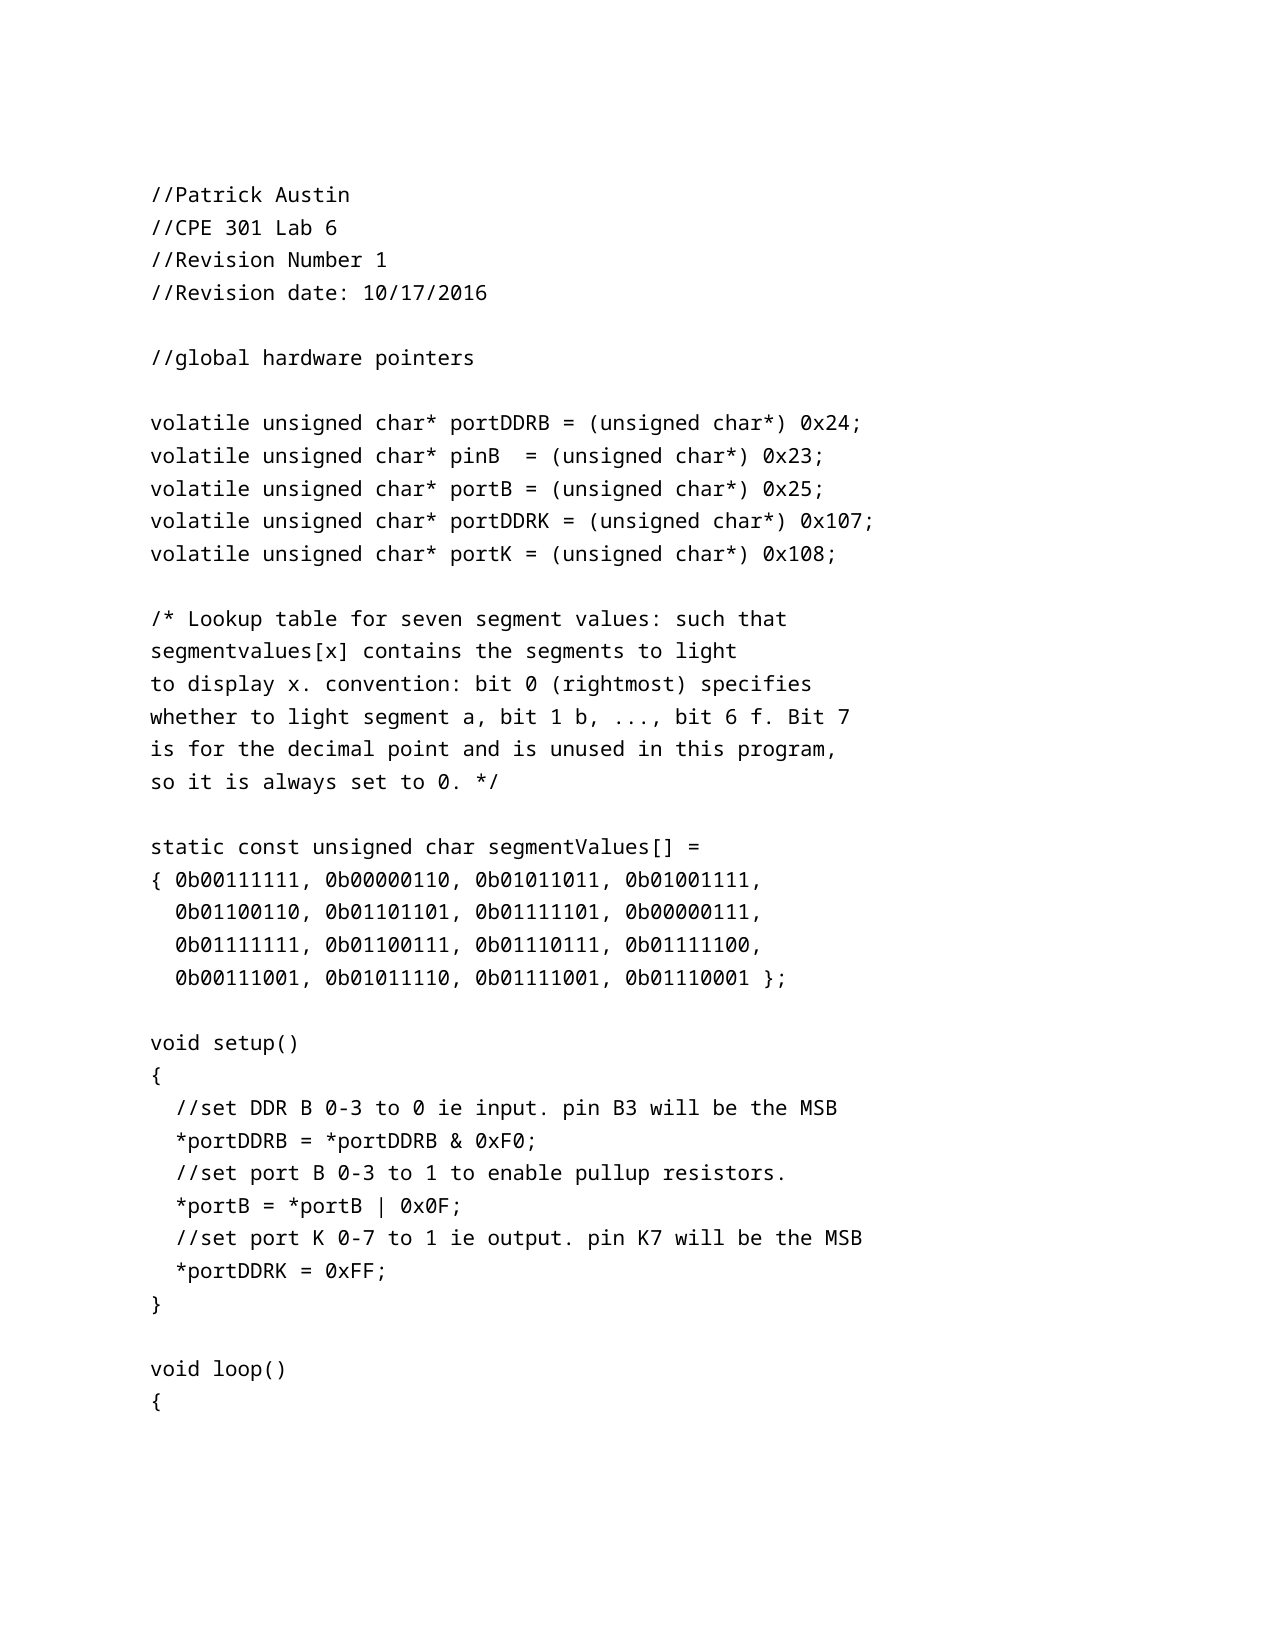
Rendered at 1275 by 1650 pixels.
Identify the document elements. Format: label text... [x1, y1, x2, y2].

text //Revision date: 10/17/2016 [150, 278, 1125, 306]
text volatile unsigned char* portK = (unsigned char*) 0x108; [150, 539, 1125, 567]
text segmentvalues[x] contains the segments to light [150, 637, 1125, 665]
text 0b01111111, 0b01100111, 0b01110111, 0b01111100, [150, 930, 1125, 958]
text //Patrick Austin [150, 180, 1125, 209]
text //CPE 301 Lab 6 [150, 213, 1125, 241]
text volatile unsigned char* pinB = (unsigned char*) 0x23; [150, 441, 1125, 469]
text so it is always set to 0. */ [150, 767, 1125, 796]
text *portB = *portB | 0x0F; [150, 1191, 1125, 1219]
text //set DDR B 0-3 to 0 ie input. pin B3 will be the MSB [150, 1093, 1125, 1122]
text { 0b00111111, 0b00000110, 0b01011011, 0b01001111, [150, 865, 1125, 893]
text static const unsigned char segmentValues[] = [150, 832, 1125, 861]
text *portDDRB = *portDDRB & 0xF0; [150, 1126, 1125, 1154]
text *portDDRK = 0xFF; [150, 1256, 1125, 1284]
text //set port K 0-7 to 1 ie output. pin K7 will be the MSB [150, 1223, 1125, 1252]
text /* Lookup table for seven segment values: such that [150, 604, 1125, 632]
text whether to light segment a, bit 1 b, ..., bit 6 f. Bit 7 [150, 702, 1125, 730]
text is for the decimal point and is unused in this program, [150, 734, 1125, 763]
text { [150, 1061, 1125, 1089]
text volatile unsigned char* portDDRK = (unsigned char*) 0x107; [150, 506, 1125, 535]
text //set port B 0-3 to 1 to enable pullup resistors. [150, 1158, 1125, 1187]
text volatile unsigned char* portDDRB = (unsigned char*) 0x24; [150, 408, 1125, 437]
text } [150, 1289, 1125, 1317]
text //Revision Number 1 [150, 245, 1125, 274]
text void setup() [150, 1028, 1125, 1056]
text to display x. convention: bit 0 (rightmost) specifies [150, 669, 1125, 698]
text 0b01100110, 0b01101101, 0b01111101, 0b00000111, [150, 897, 1125, 926]
text 0b00111001, 0b01011110, 0b01111001, 0b01110001 }; [150, 963, 1125, 991]
text { [150, 1387, 1125, 1415]
text void loop() [150, 1354, 1125, 1382]
text //global hardware pointers [150, 343, 1125, 372]
text volatile unsigned char* portB = (unsigned char*) 0x25; [150, 474, 1125, 502]
